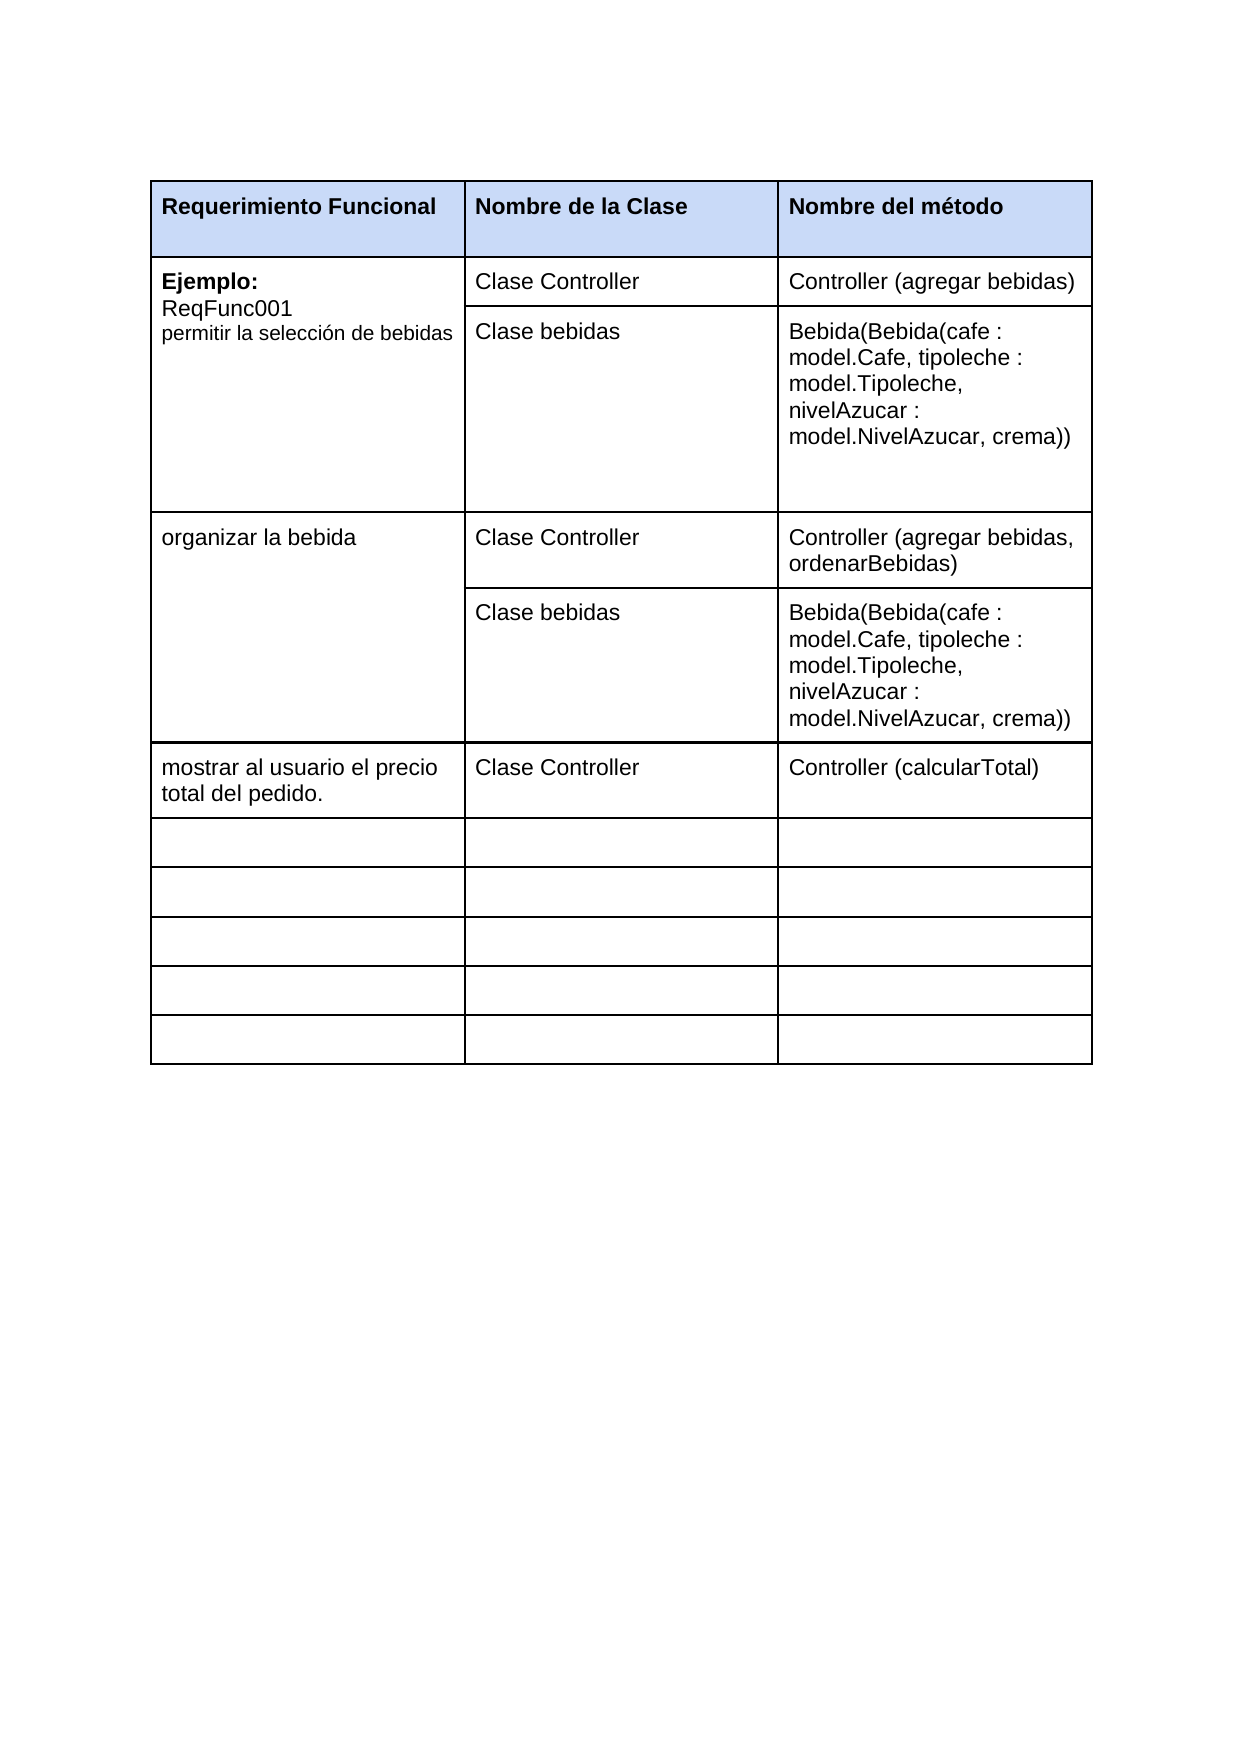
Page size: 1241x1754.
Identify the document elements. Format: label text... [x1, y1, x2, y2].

table_cell [152, 868, 464, 916]
table_cell [466, 1016, 777, 1063]
table_cell Ejemplo: ReqFunc001 permitir la selección de bebidas [152, 258, 464, 511]
table_cell Controller (agregar bebidas, ordenarBebidas) [779, 513, 1091, 587]
table_cell [466, 868, 777, 916]
table_header Requerimiento Funcional [152, 182, 464, 256]
table_cell [779, 1016, 1091, 1063]
table_header Nombre de la Clase [466, 182, 777, 256]
table_cell [152, 967, 464, 1014]
table_cell [779, 918, 1091, 965]
table_cell [152, 1016, 464, 1063]
table_cell [779, 868, 1091, 916]
table_cell [152, 918, 464, 965]
table_cell [466, 819, 777, 866]
table_cell Bebida(Bebida(cafe : model.Cafe, tipoleche : model.Tipoleche, nivelAzucar : model.NivelAzucar, crema)) [779, 589, 1091, 741]
table_cell [466, 967, 777, 1014]
table_cell Clase Controller [466, 513, 777, 587]
table_cell [779, 819, 1091, 866]
table_cell Clase Controller [466, 744, 777, 817]
table_cell Clase bebidas [466, 589, 777, 741]
table_cell Controller (agregar bebidas) [779, 258, 1091, 305]
table_cell [152, 819, 464, 866]
table_cell Clase Controller [466, 258, 777, 305]
table_cell [779, 967, 1091, 1014]
table_cell Clase bebidas [466, 307, 777, 511]
table_cell Bebida(Bebida(cafe : model.Cafe, tipoleche : model.Tipoleche, nivelAzucar : model.NivelAzucar, crema)) [779, 307, 1091, 511]
table_cell organizar la bebida [152, 513, 464, 741]
table_cell [466, 918, 777, 965]
table_header Nombre del método [779, 182, 1091, 256]
table_cell Controller (calcularTotal) [779, 744, 1091, 817]
table_cell mostrar al usuario el precio total del pedido. [152, 744, 464, 817]
